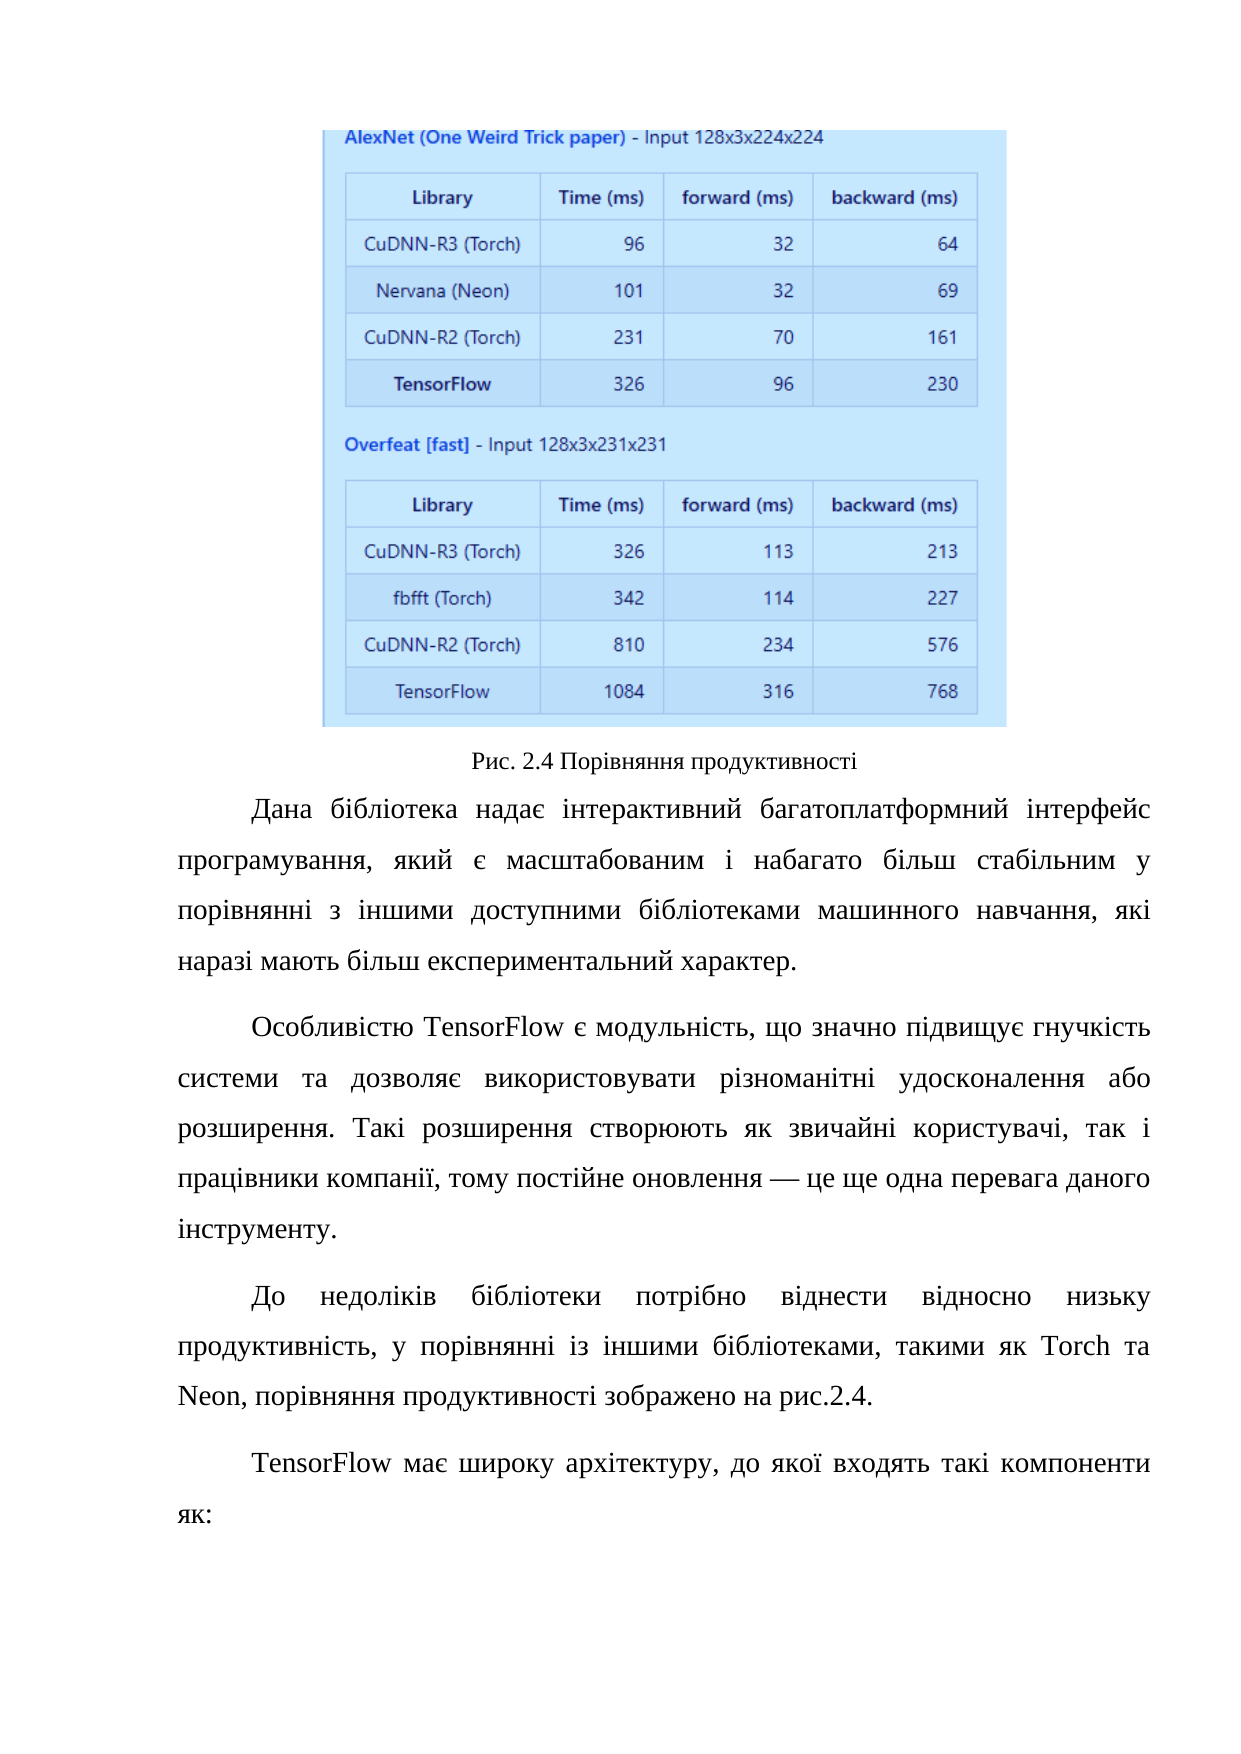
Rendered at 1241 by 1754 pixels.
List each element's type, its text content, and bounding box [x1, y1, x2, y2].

text До недоліків бібліотеки потрібно віднести відносно низьку продуктивність, у порівнянні із іншими бібліотеками, такими як Torch та Neon, порівняння продуктивності зображено на рис.2.4. [177, 1278, 1152, 1412]
picture [322, 130, 1007, 727]
text TensorFlow має широку архітектуру, до якої входять такі компоненти як: [177, 1445, 1152, 1529]
text Особливістю TensorFlow є модульність, що значно підвищує гнучкість системи та дозволяє використовувати різноманітні удосконалення або розширення. Такі розширення створюють як звичайні користувачі, так і працівники компанії, тому постійне оновлення — це ще одна перевага даного інструменту. [177, 1009, 1152, 1244]
